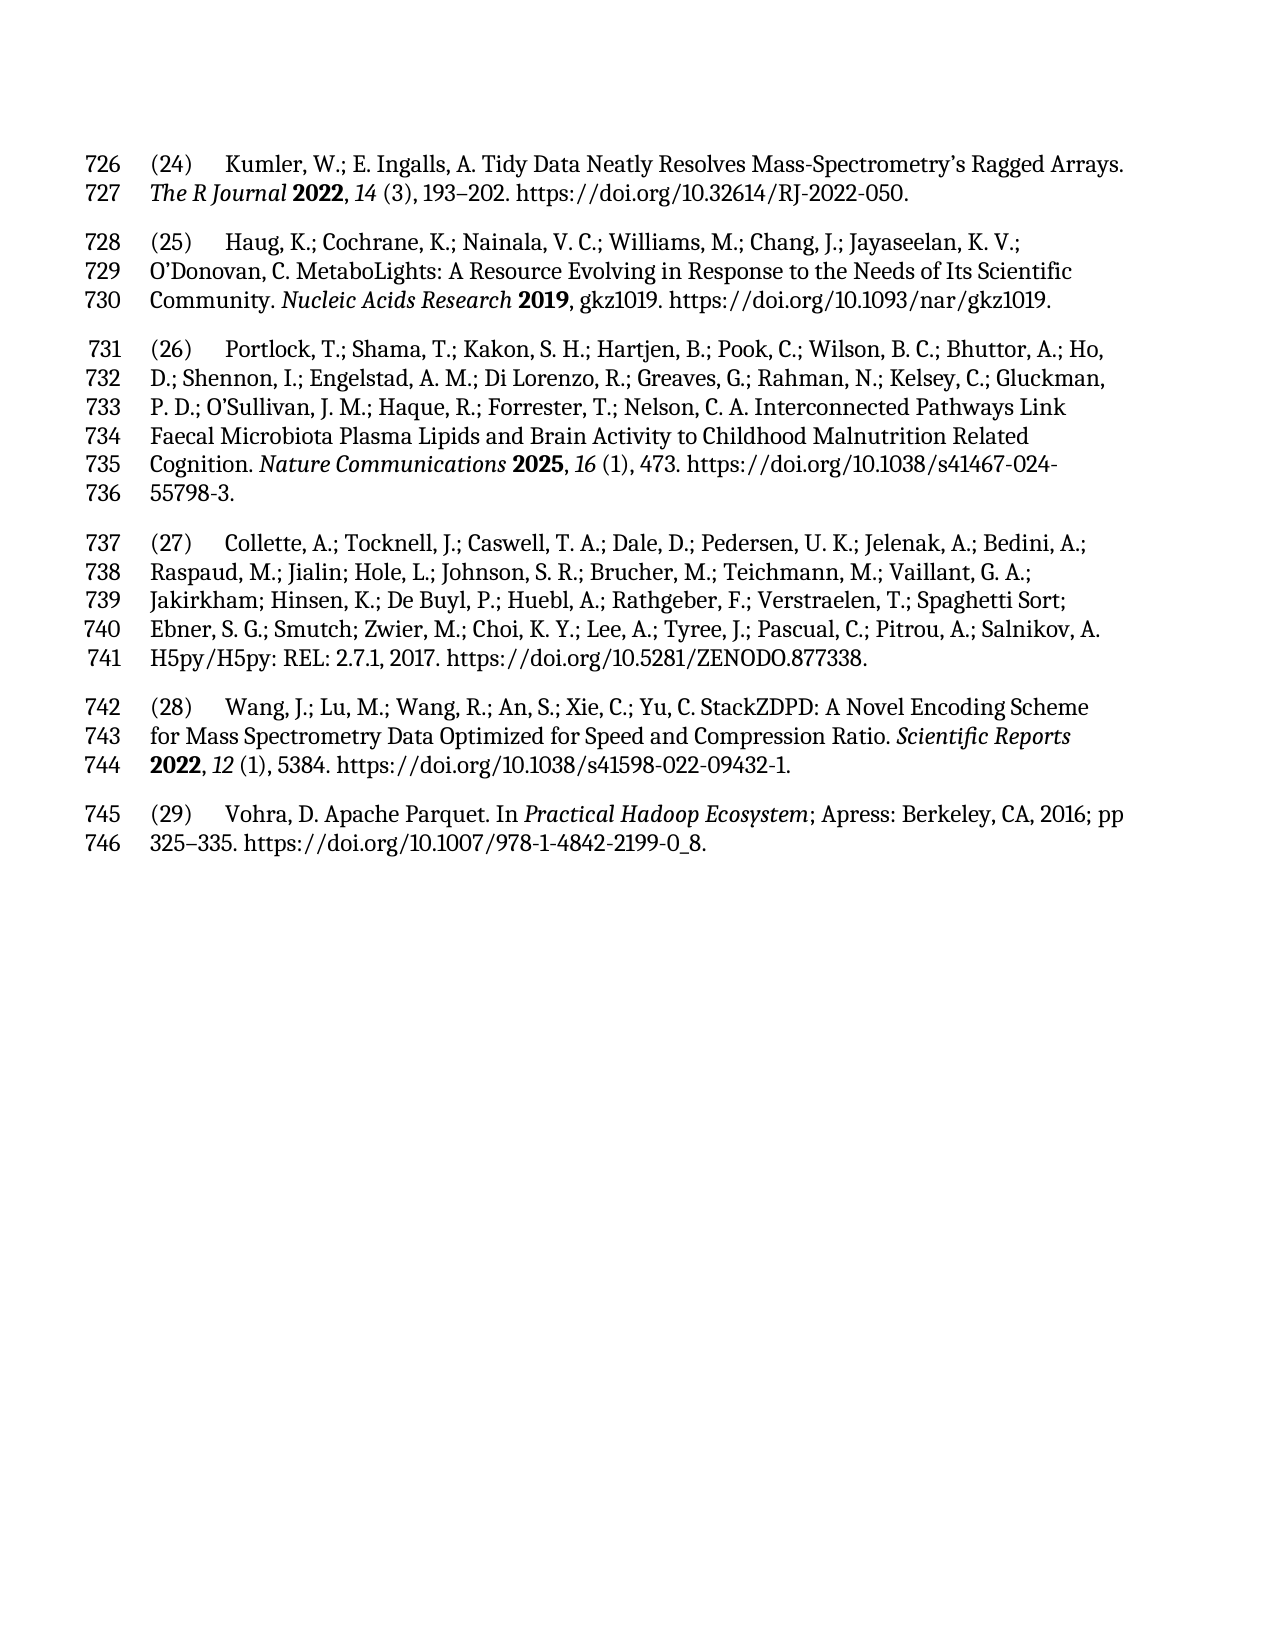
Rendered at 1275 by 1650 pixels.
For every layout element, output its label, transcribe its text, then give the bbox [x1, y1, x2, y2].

text (24) Kumler, W.; E. Ingalls, A. Tidy Data Neatly Resolves Mass-Spectrometry’s Ragged Arrays. The R Journal 2022, 14 (3), 193–202. https://doi.org/10.32614/RJ-2022-050. [150, 150, 1125, 207]
text (27) Collette, A.; Tocknell, J.; Caswell, T. A.; Dale, D.; Pedersen, U. K.; Jelenak, A.; Bedini, A.; Raspaud, M.; Jialin; Hole, L.; Johnson, S. R.; Brucher, M.; Teichmann, M.; Vaillant, G. A.; Jakirkham; Hinsen, K.; De Buyl, P.; Huebl, A.; Rathgeber, F.; Verstraelen, T.; Spaghetti Sort; Ebner, S. G.; Smutch; Zwier, M.; Choi, K. Y.; Lee, A.; Tyree, J.; Pascual, C.; Pitrou, A.; Salnikov, A. H5py/H5py: REL: 2.7.1, 2017. https://doi.org/10.5281/ZENODO.877338. [150, 529, 1125, 672]
text (26) Portlock, T.; Shama, T.; Kakon, S. H.; Hartjen, B.; Pook, C.; Wilson, B. C.; Bhuttor, A.; Ho, D.; Shennon, I.; Engelstad, A. M.; Di Lorenzo, R.; Greaves, G.; Rahman, N.; Kelsey, C.; Gluckman, P. D.; O’Sullivan, J. M.; Haque, R.; Forrester, T.; Nelson, C. A. Interconnected Pathways Link Faecal Microbiota Plasma Lipids and Brain Activity to Childhood Malnutrition Related Cognition. Nature Communications 2025, 16 (1), 473. https://doi.org/10.1038/s41467-024-55798-3. [150, 335, 1125, 508]
text (28) Wang, J.; Lu, M.; Wang, R.; An, S.; Xie, C.; Yu, C. StackZDPD: A Novel Encoding Scheme for Mass Spectrometry Data Optimized for Speed and Compression Ratio. Scientific Reports 2022, 12 (1), 5384. https://doi.org/10.1038/s41598-022-09432-1. [150, 693, 1125, 779]
text (29) Vohra, D. Apache Parquet. In Practical Hadoop Ecosystem; Apress: Berkeley, CA, 2016; pp 325–335. https://doi.org/10.1007/978-1-4842-2199-0_8. [150, 800, 1125, 858]
text (25) Haug, K.; Cochrane, K.; Nainala, V. C.; Williams, M.; Chang, J.; Jayaseelan, K. V.; O’Donovan, C. MetaboLights: A Resource Evolving in Response to the Needs of Its Scientific Community. Nucleic Acids Research 2019, gkz1019. https://doi.org/10.1093/nar/gkz1019. [150, 228, 1125, 314]
